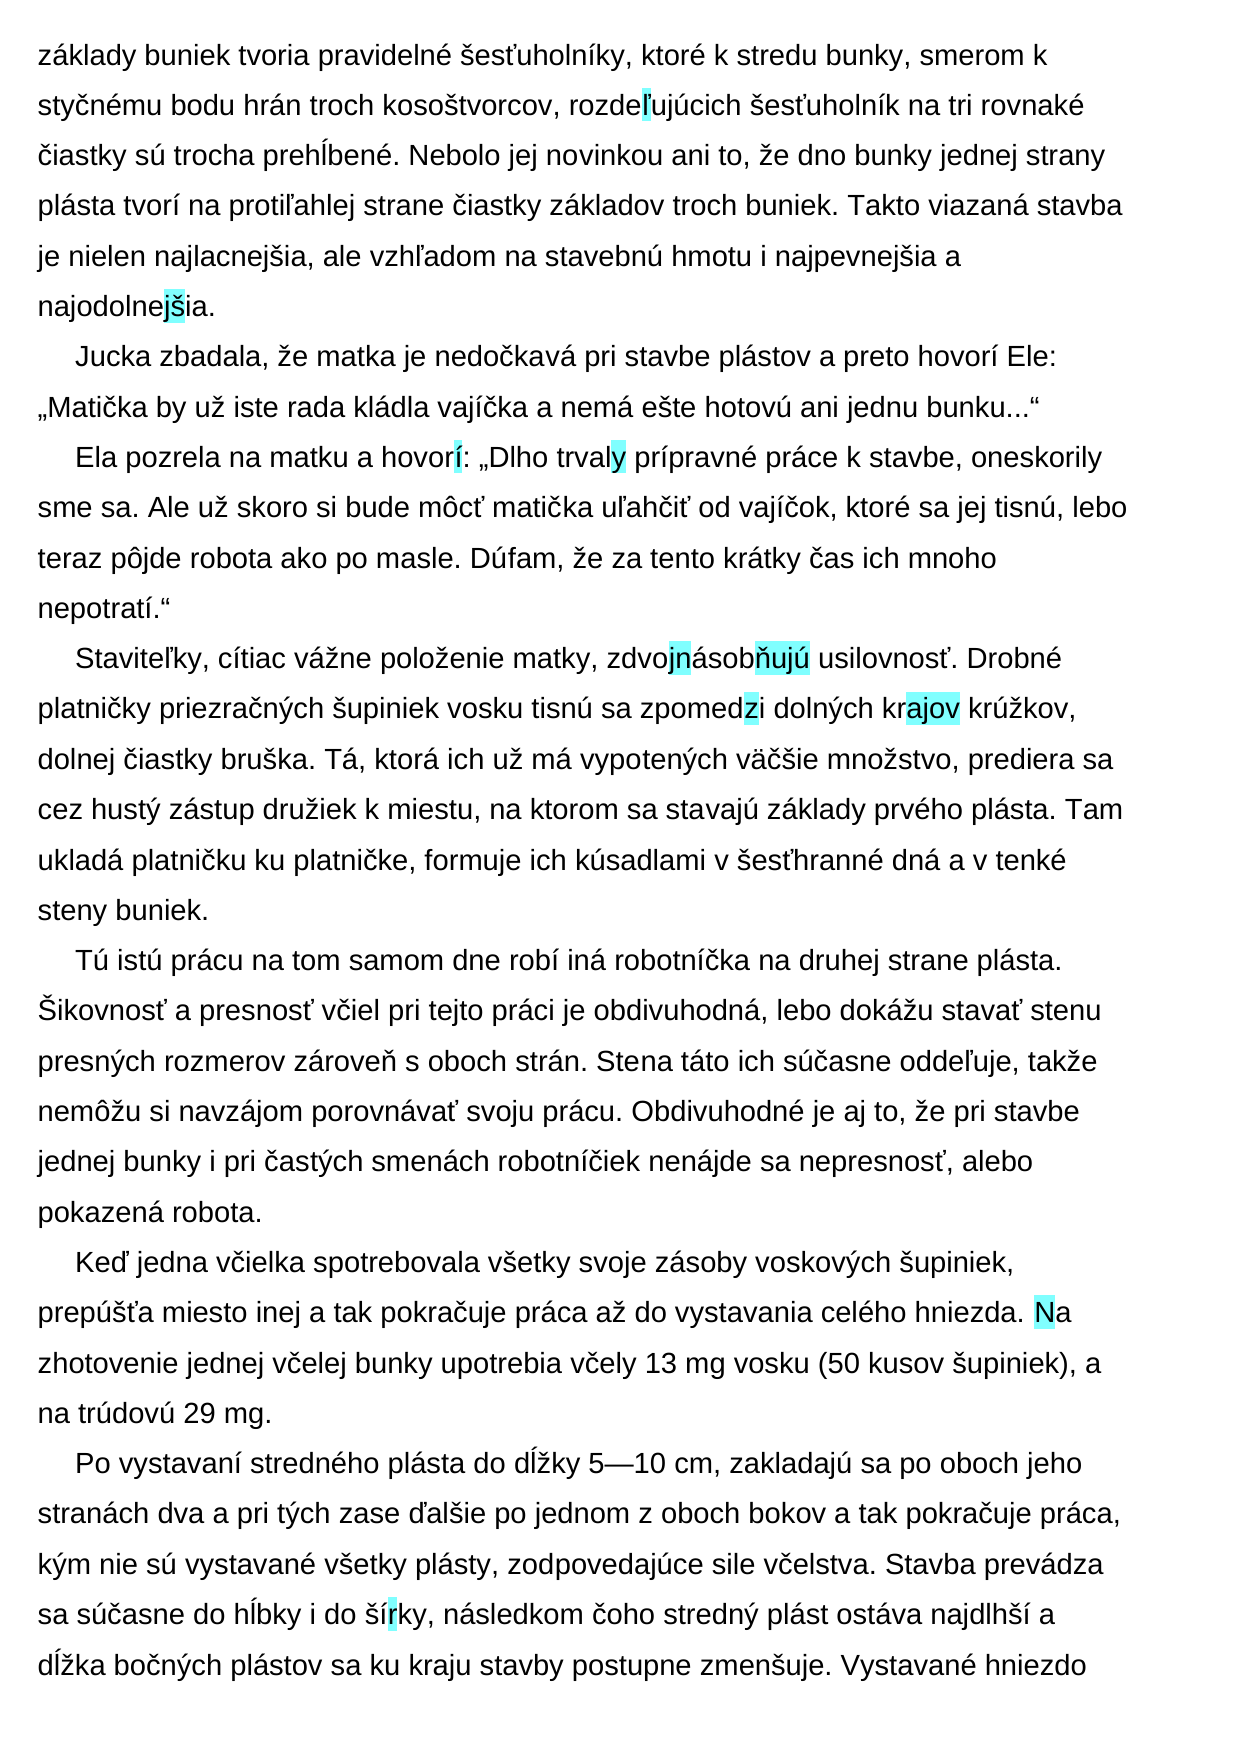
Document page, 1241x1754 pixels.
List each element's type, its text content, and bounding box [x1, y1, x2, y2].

text Keď jedna včielka spotrebovala všetky svoje zásoby voskových šupiniek, prepúšťa miesto inej a tak pokračuje práca až do vystavania celého hniezda. Na zhotovenie jednej včelej bunky upotrebia včely 13 mg vosku (50 kusov šupiniek), a na trúdovú 29 mg. [37, 1245, 1129, 1429]
text Jucka zbadala, že matka je nedočkavá pri stavbe plástov a preto hovorí Ele: „Matička by už iste rada kládla vajíčka a nemá ešte hotovú ani jednu bunku...“ [37, 339, 1129, 423]
text Ela pozrela na matku a hovorí: „Dlho trvaly prípravné práce k stavbe, oneskorily sme sa. Ale už skoro si bude môcť matička uľahčiť od vajíčok, ktoré sa jej tisnú, lebo teraz pôjde robota ako po masle. Dúfam, že za tento krátky čas ich mnoho nepotratí.“ [37, 440, 1129, 624]
text Tú istú prácu na tom samom dne robí iná robotníčka na druhej strane plásta. Šikovnosť a presnosť včiel pri tejto práci je obdivuhodná, lebo dokážu stavať stenu presných rozmerov zároveň s oboch strán. Stena táto ich súčasne oddeľuje, takže nemôžu si navzájom porovnávať svoju prácu. Obdivuhodné je aj to, že pri stavbe jednej bunky i pri častých smenách robotníčiek nenájde sa nepresnosť, alebo pokazená robota. [37, 943, 1129, 1228]
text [37, 37, 1129, 323]
text Staviteľky, cítiac vážne položenie matky, zdvojnásobňujú usilovnosť. Drobné platničky priezračných šupiniek vosku tisnú sa zpomedzi dolných krajov krúžkov, dolnej čiastky bruška. Tá, ktorá ich už má vypotených väčšie množstvo, prediera sa cez hustý zástup družiek k miestu, na ktorom sa stavajú základy prvého plásta. Tam ukladá platničku ku platničke, formuje ich kúsadlami v šesťhranné dná a v tenké steny buniek. [37, 641, 1129, 926]
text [37, 1446, 1129, 1681]
